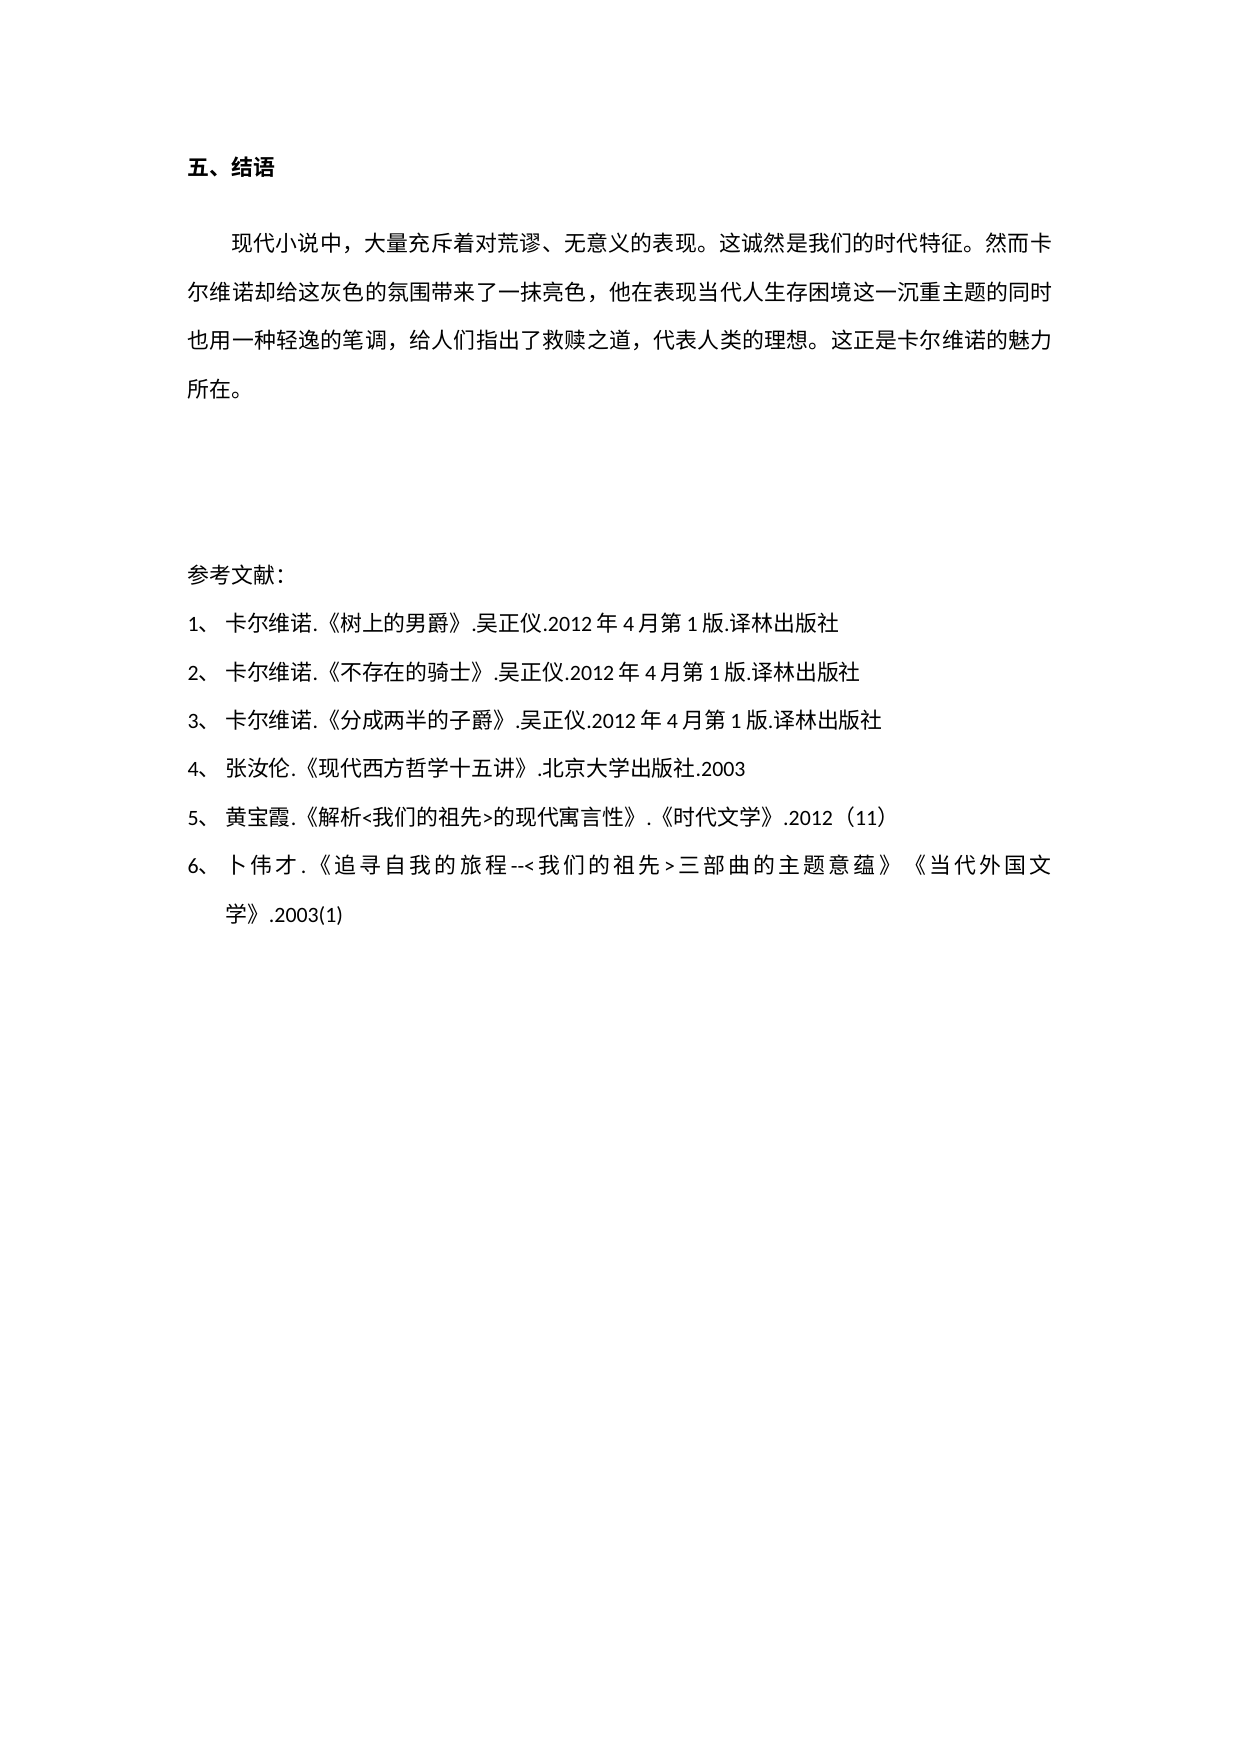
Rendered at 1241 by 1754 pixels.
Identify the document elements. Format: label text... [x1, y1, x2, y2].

list 卜伟才.《追寻自我的旅程--<我们的祖先>三部曲的主题意蕴》《当代外国文学》.2003(1) [187, 847, 1053, 929]
list 卡尔维诺.《不存在的骑士》.吴正仪.2012年4月第1版.译林出版社 [187, 654, 1053, 687]
list 黄宝霞.《解析<我们的祖先>的现代寓言性》.《时代文学》.2012（11） [187, 799, 1053, 832]
list 卡尔维诺.《分成两半的子爵》.吴正仪.2012年4月第1版.译林出版社 [187, 702, 1053, 735]
text 现代小说中，大量充斥着对荒谬、无意义的表现。这诚然是我们的时代特征。然而卡尔维诺却给这灰色的氛围带来了一抹亮色，他在表现当代人生存困境这一沉重主题的同时，也用一种轻逸的笔调，给人们指出了救赎之道，代表人类的理想。这正是卡尔维诺的魅力所在。 [187, 225, 1053, 404]
list 卡尔维诺.《树上的男爵》.吴正仪.2012年4月第1版.译林出版社 [187, 606, 1053, 638]
text 参考文献： [187, 557, 1053, 590]
subtitle 五、结语 [187, 150, 1053, 182]
list 张汝伦.《现代西方哲学十五讲》.北京大学出版社.2003 [187, 751, 1053, 783]
